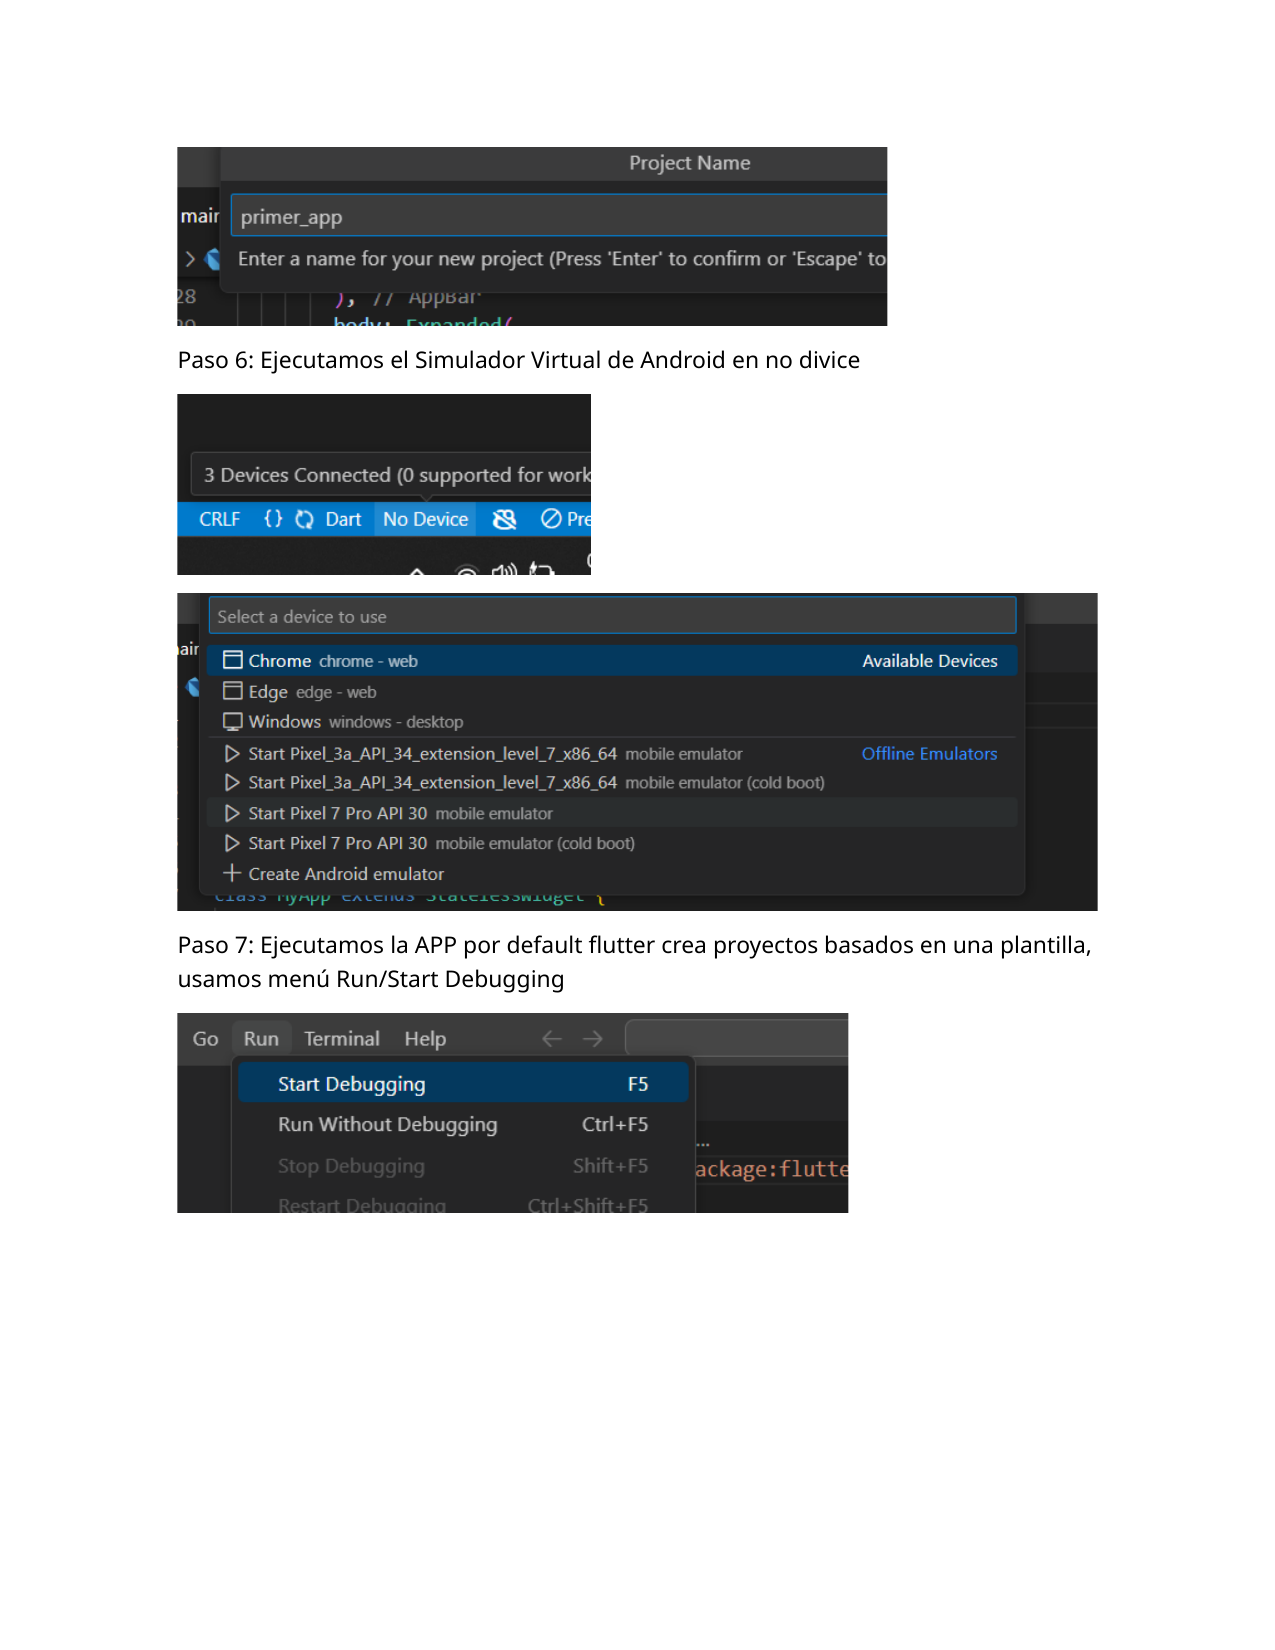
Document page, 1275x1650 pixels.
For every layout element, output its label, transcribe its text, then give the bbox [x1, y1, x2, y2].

picture [177, 593, 1098, 911]
picture [177, 147, 888, 326]
text Paso 6: Ejecutamos el Simulador Virtual de Android en no divice [177, 344, 1098, 376]
picture [177, 1013, 849, 1213]
text Paso 7: Ejecutamos la APP por default flutter crea proyectos basados en una plantilla, usamos menú Run/Start Debugging [177, 929, 1098, 994]
picture [177, 394, 591, 575]
